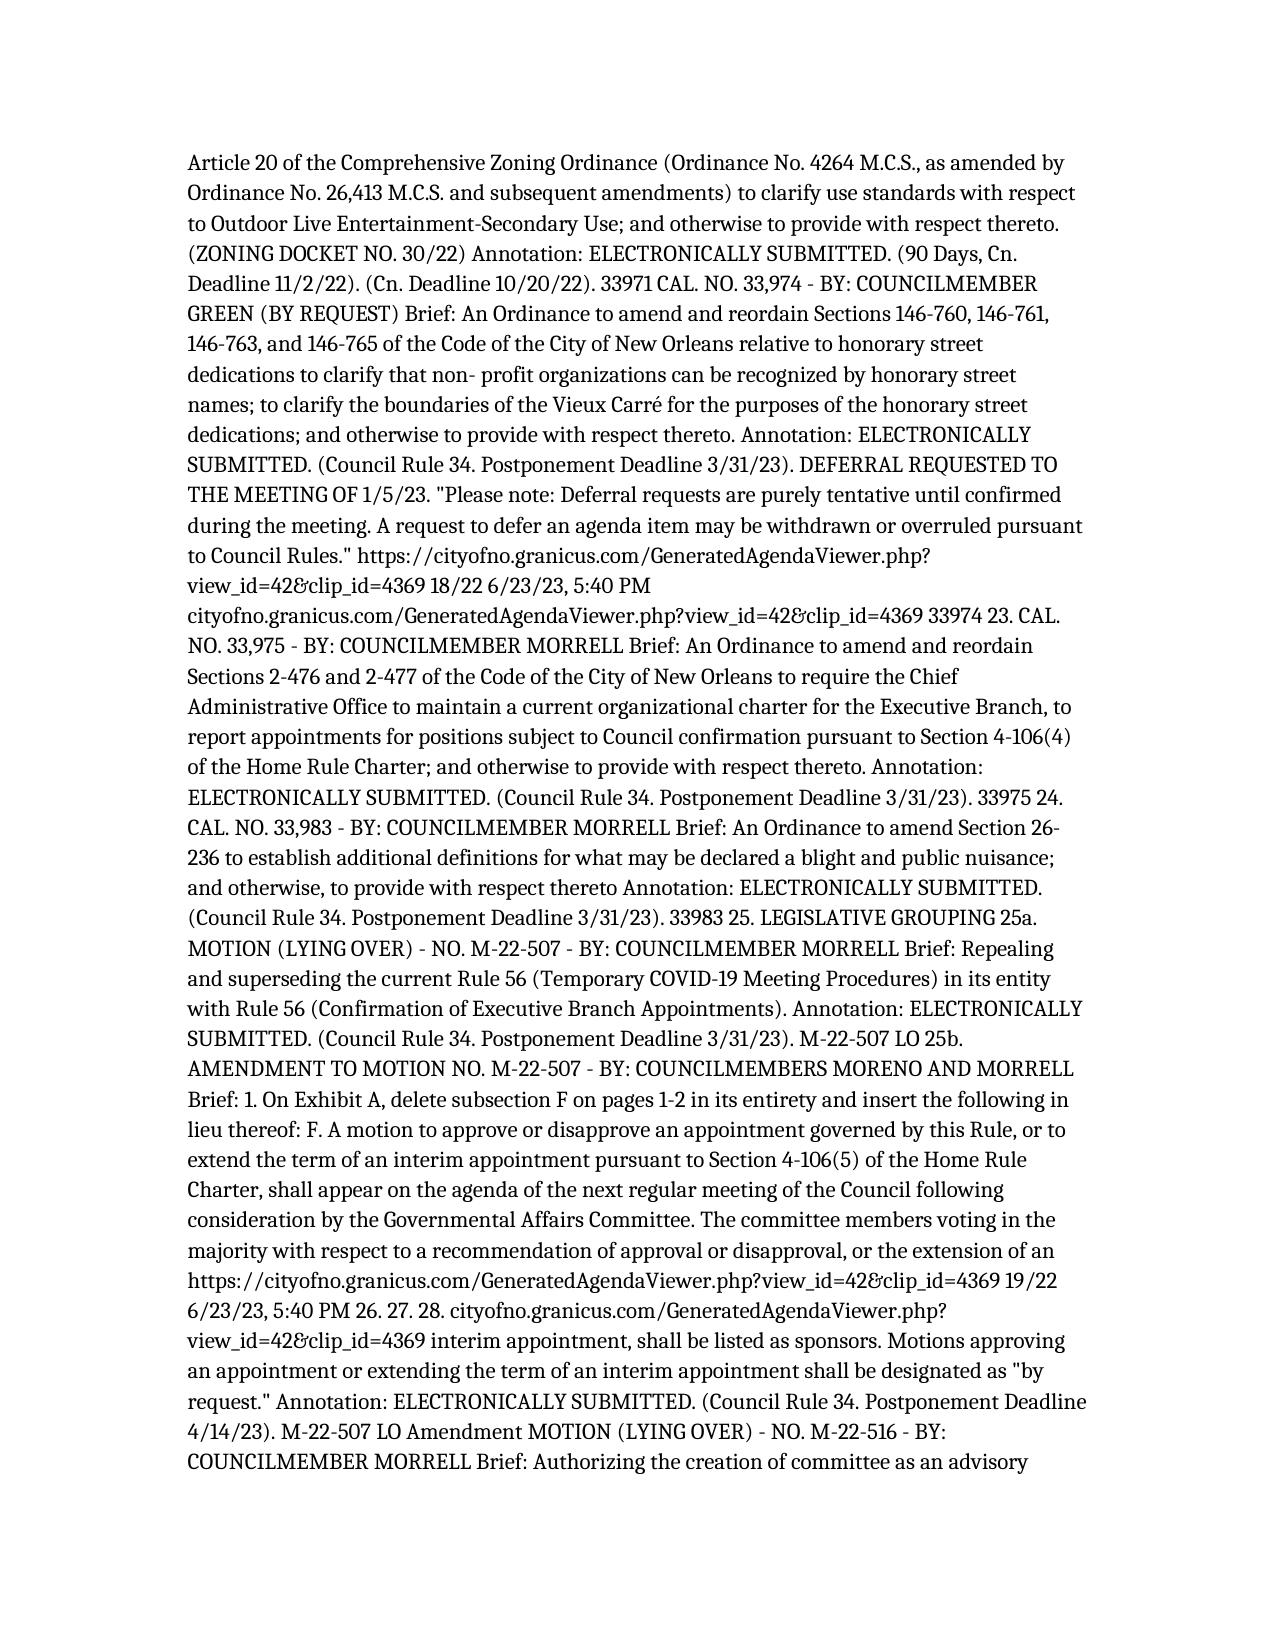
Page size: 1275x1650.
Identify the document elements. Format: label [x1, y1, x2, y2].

text [187, 150, 1087, 1475]
